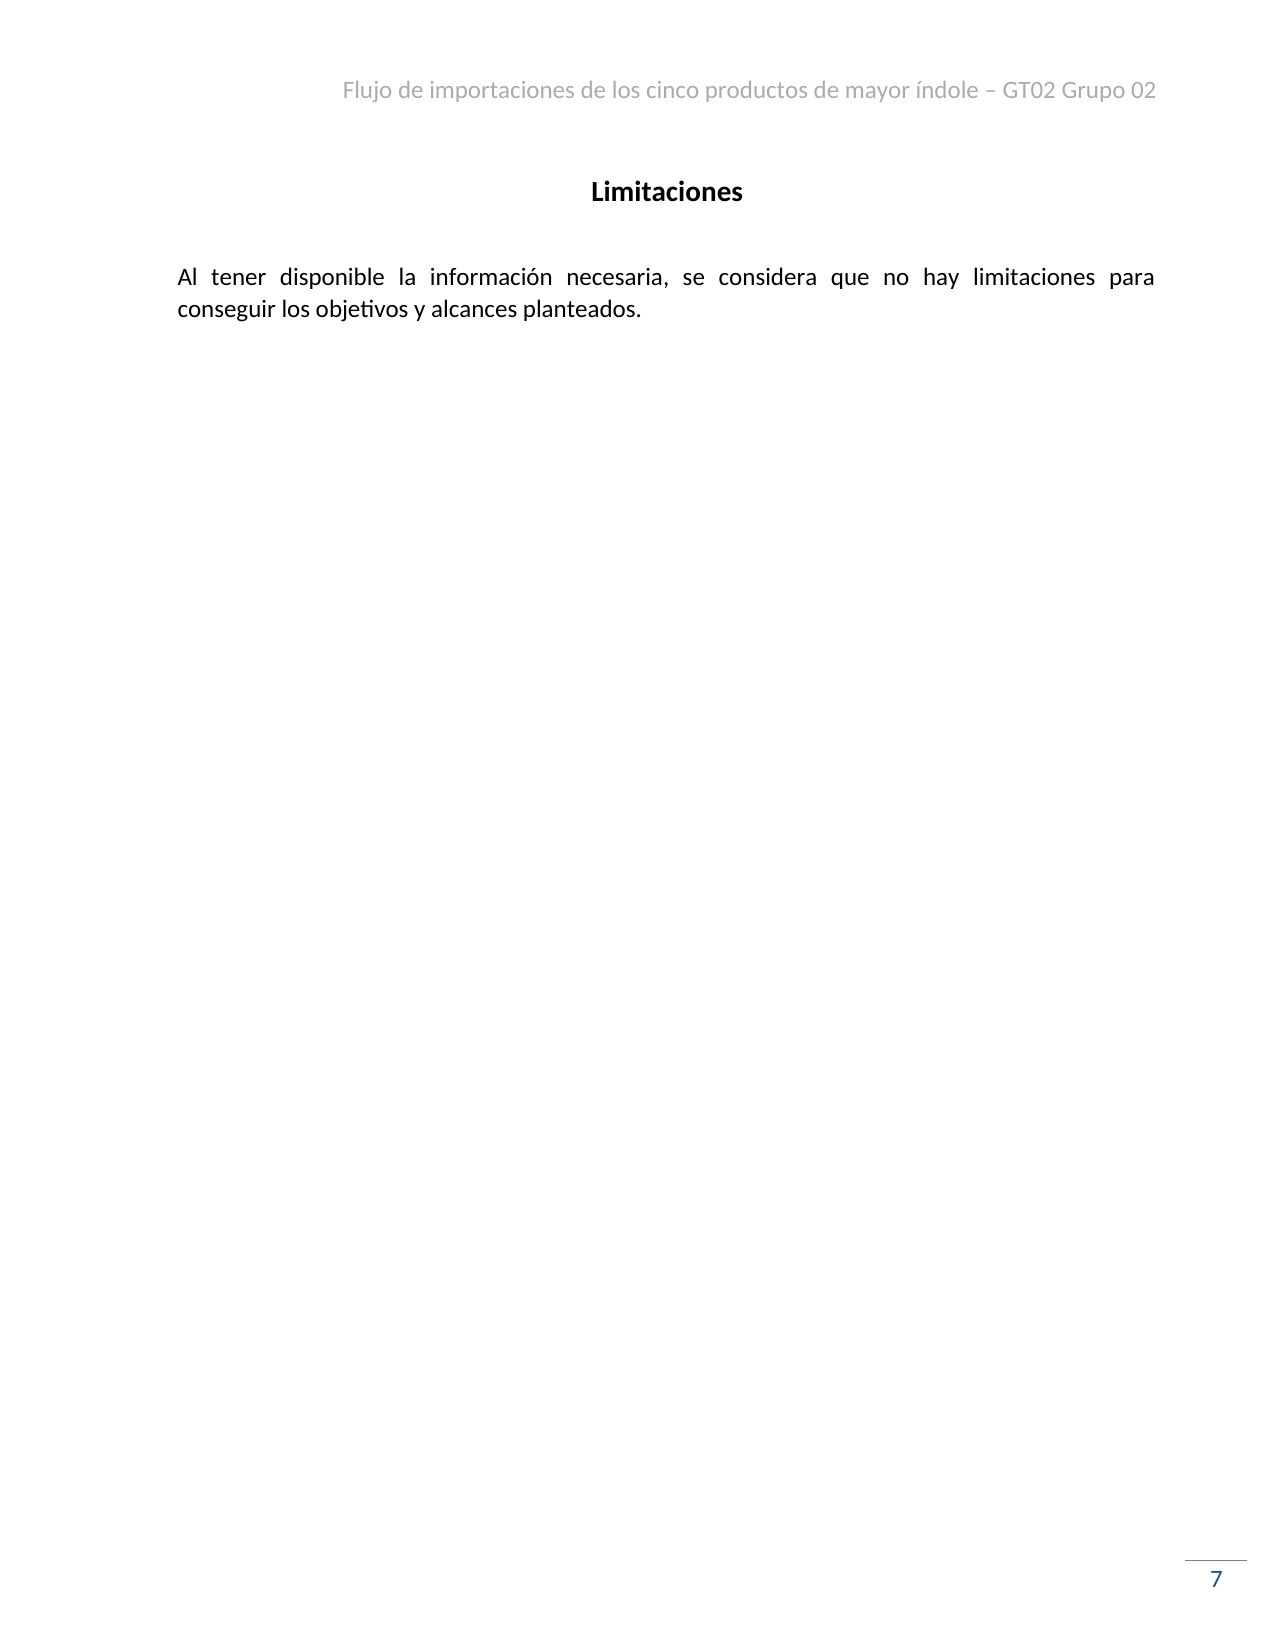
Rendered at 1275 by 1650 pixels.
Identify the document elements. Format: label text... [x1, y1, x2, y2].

subtitle Limitaciones [177, 173, 1157, 208]
text Al tener disponible la información necesaria, se considera que no hay limitaciones para conseguir los objetivos y alcances planteados. [177, 261, 1157, 324]
